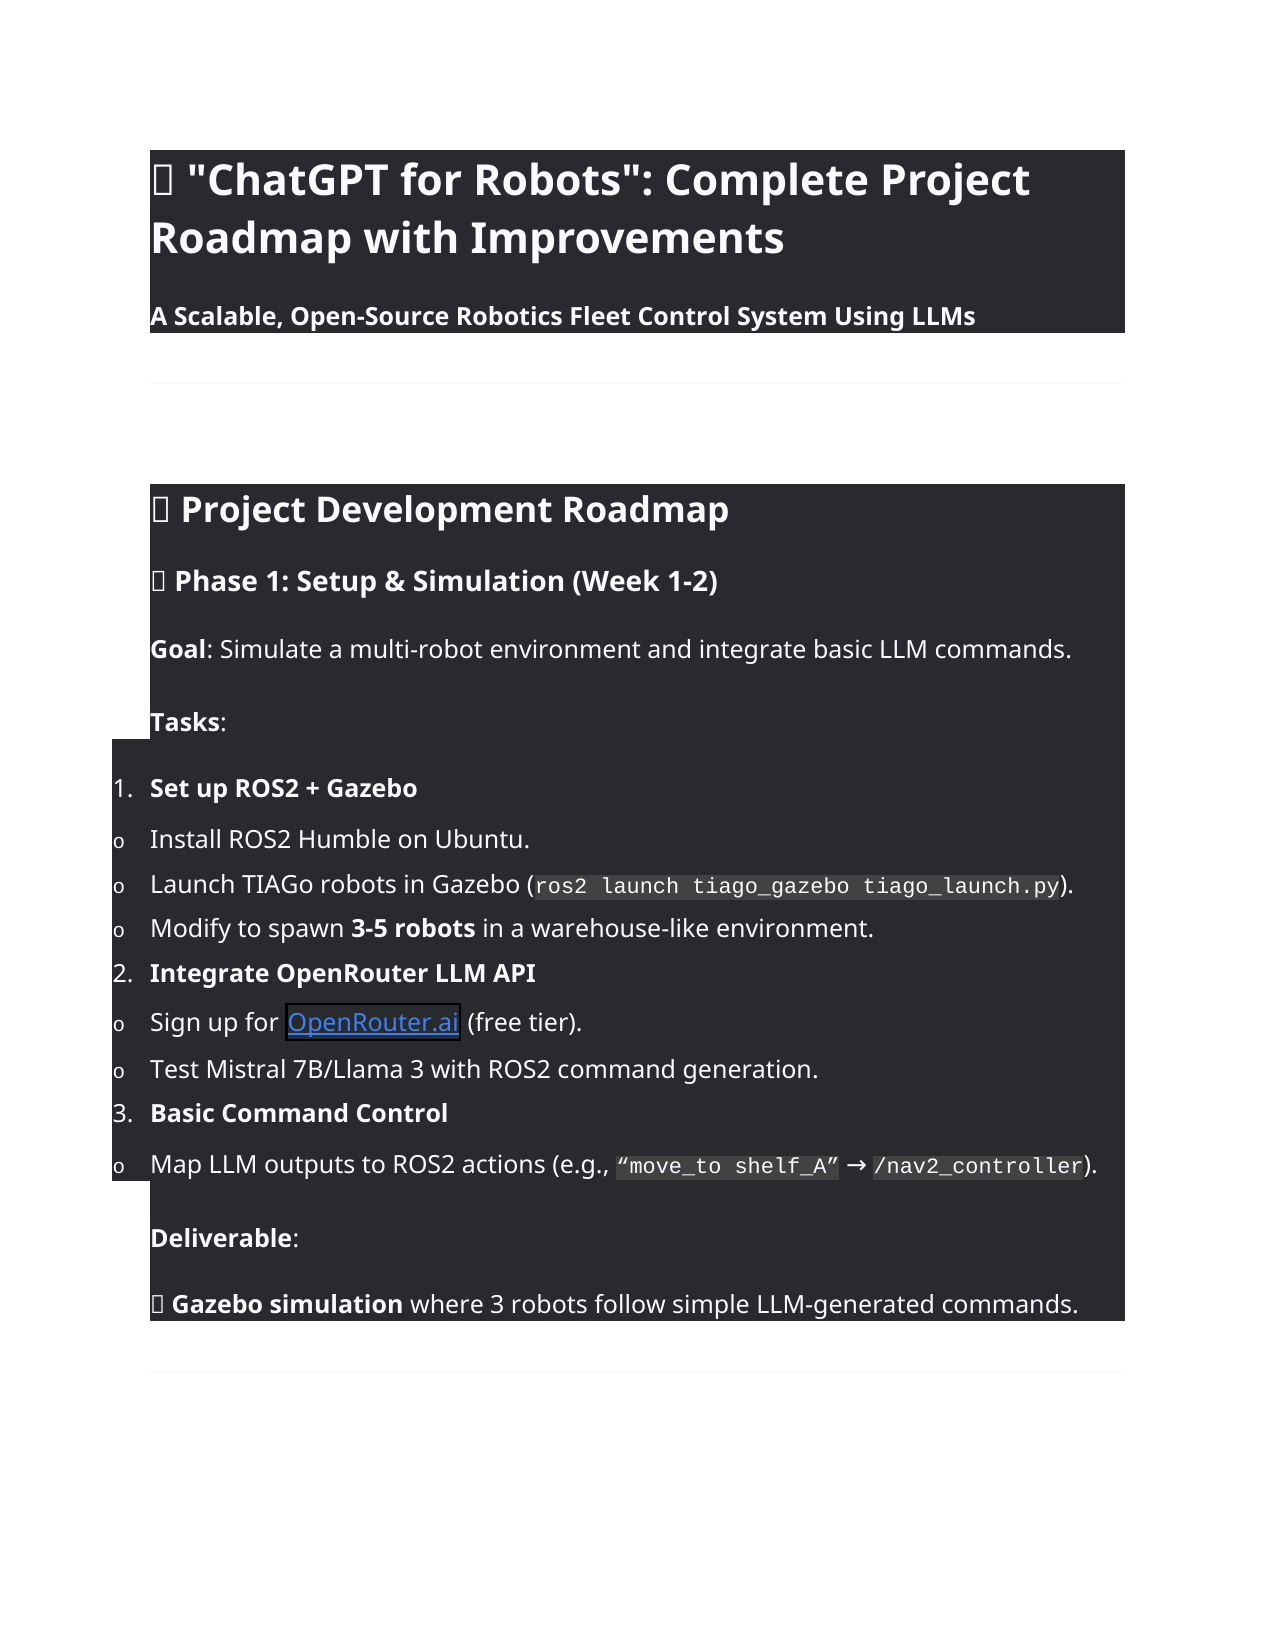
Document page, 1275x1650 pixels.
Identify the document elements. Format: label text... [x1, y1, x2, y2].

text Tasks: [150, 694, 1125, 739]
text ✅ Gazebo simulation where 3 robots follow simple LLM-generated commands. [150, 1276, 1125, 1321]
list Test Mistral 7B/Llama 3 with ROS2 command generation. [112, 1041, 1125, 1086]
text 🚀 Project Development Roadmap [150, 484, 1125, 532]
list Install ROS2 Humble on Ubuntu. [112, 811, 1125, 856]
text Deliverable: [150, 1210, 1125, 1255]
list Basic Command Control [112, 1086, 1125, 1130]
list Set up ROS2 + Gazebo [112, 760, 1125, 805]
list Integrate OpenRouter LLM API [112, 945, 1125, 990]
text 📅 Phase 1: Setup & Simulation (Week 1-2) [150, 561, 1125, 599]
text A Scalable, Open-Source Robotics Fleet Control System Using LLMs [150, 288, 1125, 333]
list Modify to spawn 3-5 robots in a warehouse-like environment. [112, 901, 1125, 945]
list Sign up for OpenRouter.ai (free tier). [112, 996, 1125, 1041]
list Launch TIAGo robots in Gazebo (ros2 launch tiago_gazebo tiago_launch.py). [112, 856, 1125, 901]
text 🌐 "ChatGPT for Robots": Complete Project Roadmap with Improvements [150, 150, 1125, 266]
text Goal: Simulate a multi-robot environment and integrate basic LLM commands. [150, 621, 1125, 666]
list Map LLM outputs to ROS2 actions (e.g., “move_to shelf_A” → /nav2_controller). [112, 1136, 1125, 1181]
